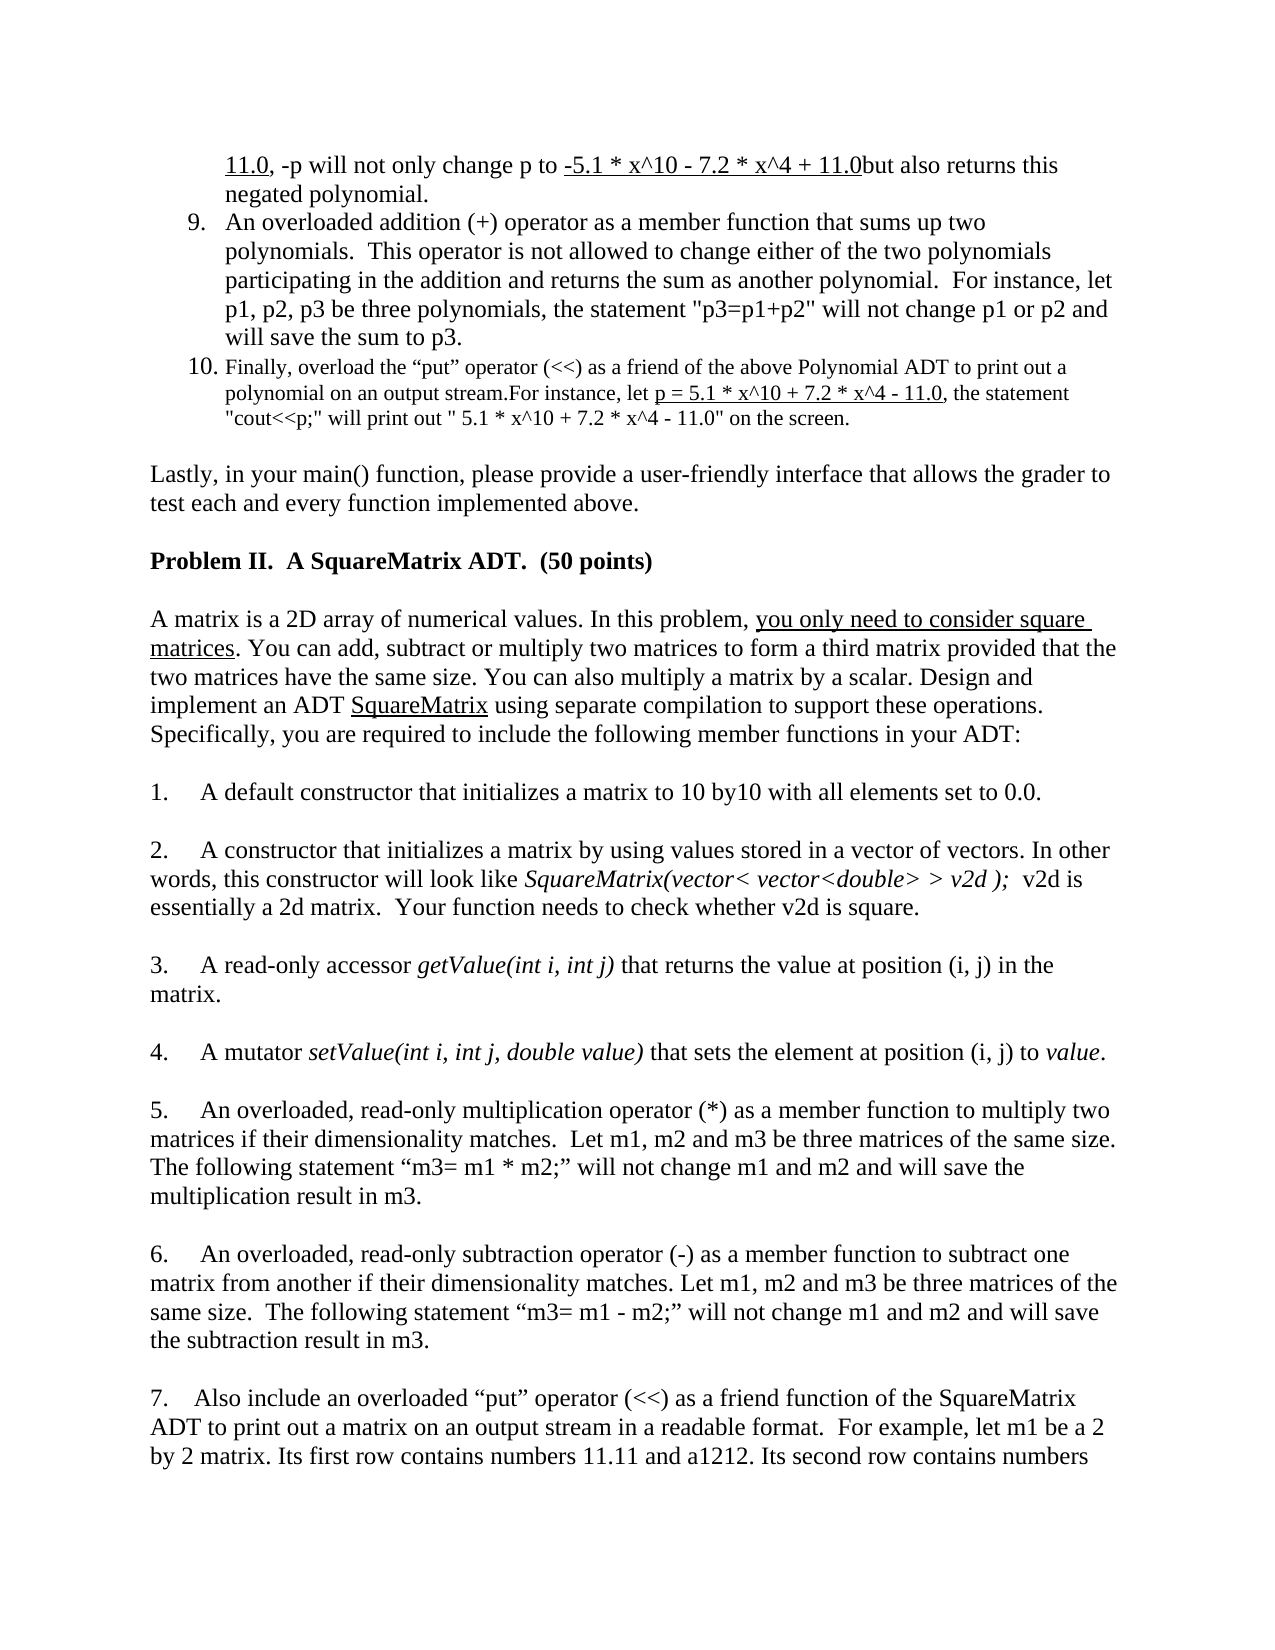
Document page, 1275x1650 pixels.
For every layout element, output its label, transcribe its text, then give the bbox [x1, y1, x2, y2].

text Problem II. A SquareMatrix ADT. (50 points) [150, 546, 1125, 575]
text 4. A mutator setValue(int i, int j, double value) that sets the element at position (i, j) to value. [150, 1037, 1125, 1066]
list An overloaded addition (+) operator as a member function that sums up two polynomials. This operator is not allowed to change either of the two polynomials participating in the addition and returns the sum as another polynomial. For instance, let p1, p2, p3 be three polynomials, the statement "p3=p1+p2" will not change p1 or p2 and will save the sum to p3. [187, 207, 1125, 351]
text A matrix is a 2D array of numerical values. In this problem, you only need to consider square matrices. You can add, subtract or multiply two matrices to form a third matrix provided that the two matrices have the same size. You can also multiply a matrix by a scalar. Design and implement an ADT SquareMatrix using separate compilation to support these operations. Specifically, you are required to include the following member functions in your ADT: [150, 604, 1125, 748]
text Lastly, in your main() function, please provide a user-friendly interface that allows the grader to test each and every function implemented above. [150, 459, 1125, 517]
text 5. An overloaded, read-only multiplication operator (*) as a member function to multiply two matrices if their dimensionality matches. Let m1, m2 and m3 be three matrices of the same size. The following statement “m3= m1 * m2;” will not change m1 and m2 and will save the multiplication result in m3. [150, 1095, 1125, 1210]
text 1. A default constructor that initializes a matrix to 10 by10 with all elements set to 0.0. [150, 777, 1125, 806]
list Finally, overload the “put” operator (<<) as a friend of the above Polynomial ADT to print out a polynomial on an output stream.For instance, let p = 5.1 * x^10 + 7.2 * x^4 - 11.0, the statement "cout<<p;" will print out " 5.1 * x^10 + 7.2 * x^4 - 11.0" on the screen. [187, 351, 1125, 430]
text 3. A read-only accessor getValue(int i, int j) that returns the value at position (i, j) in the matrix. [150, 950, 1125, 1008]
text 6. An overloaded, read-only subtraction operator (-) as a member function to subtract one matrix from another if their dimensionality matches. Let m1, m2 and m3 be three matrices of the same size. The following statement “m3= m1 - m2;” will not change m1 and m2 and will save the subtraction result in m3. [150, 1239, 1125, 1354]
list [187, 150, 1125, 207]
text 2. A constructor that initializes a matrix by using values stored in a vector of vectors. In other words, this constructor will look like SquareMatrix(vector< vector<double> > v2d ); v2d is essentially a 2d matrix. Your function needs to check whether v2d is square. [150, 835, 1125, 921]
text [150, 1383, 1125, 1469]
